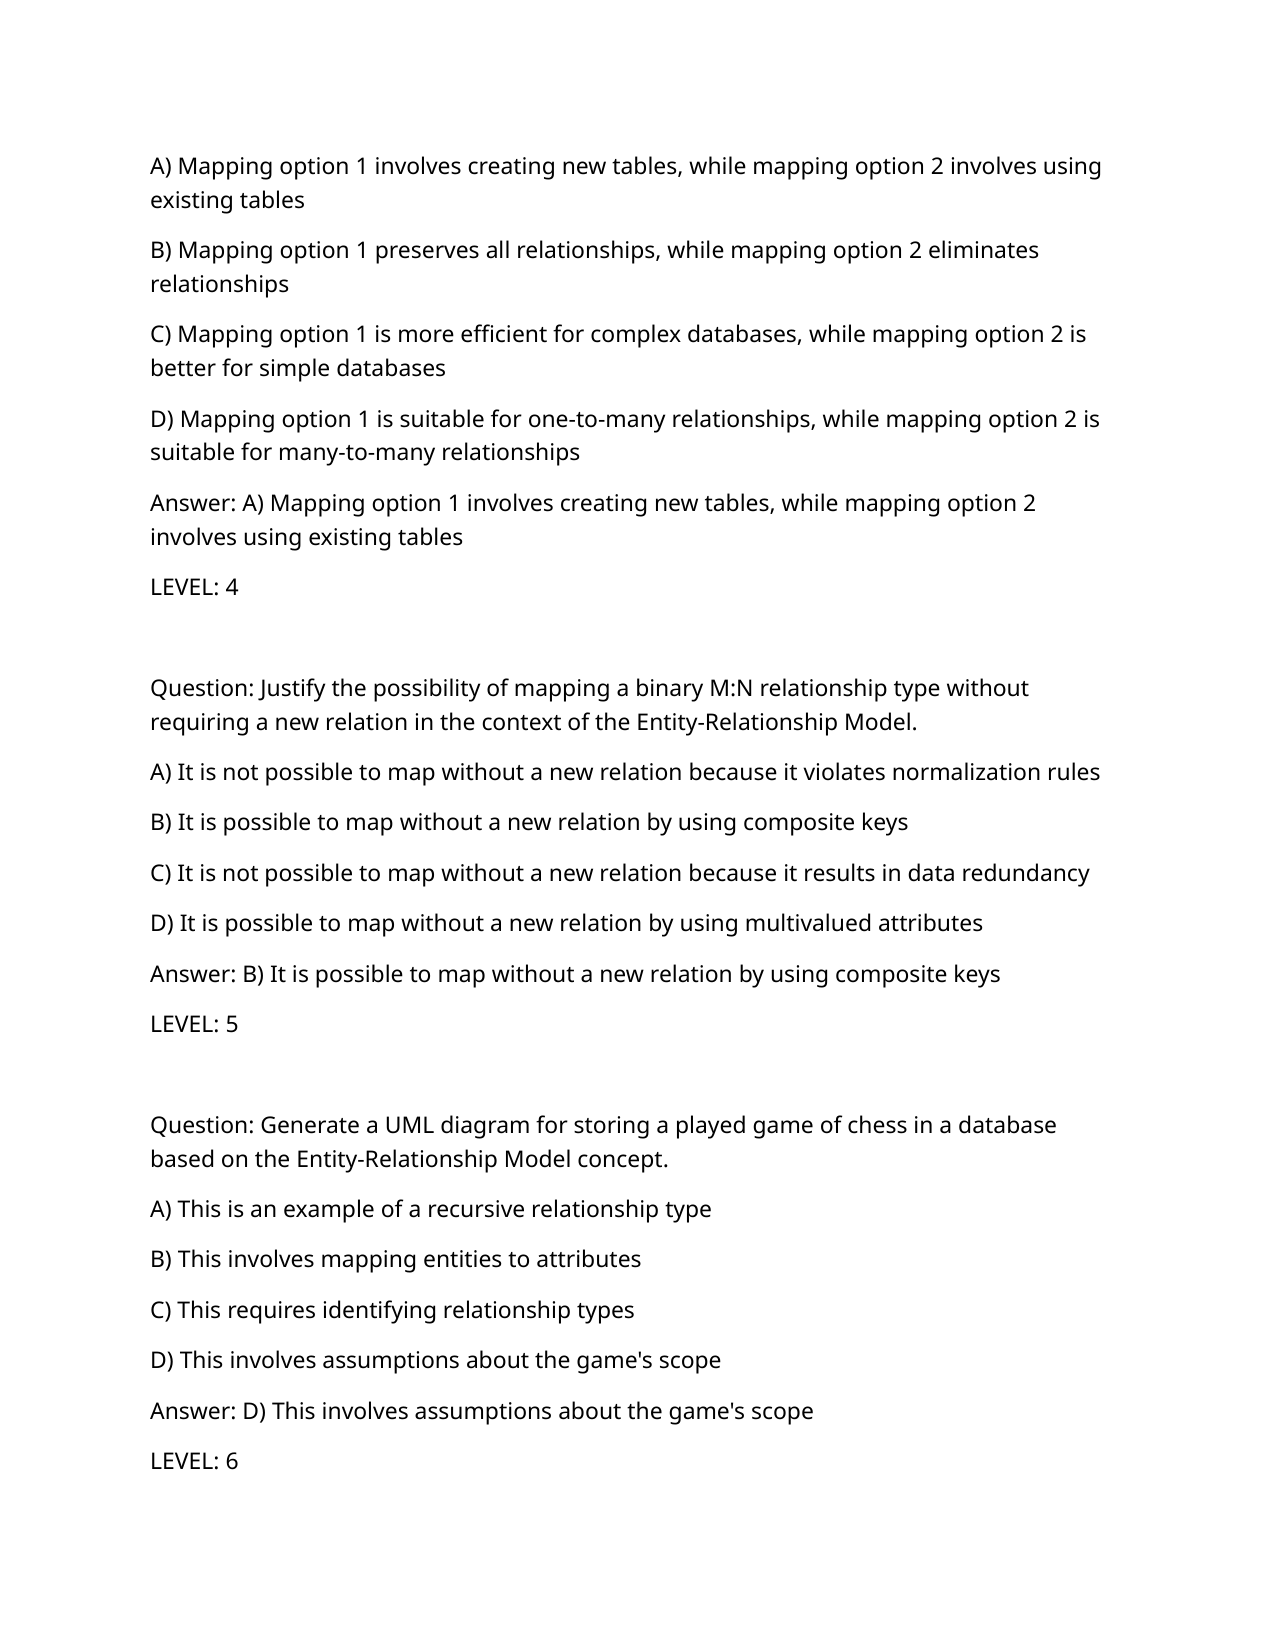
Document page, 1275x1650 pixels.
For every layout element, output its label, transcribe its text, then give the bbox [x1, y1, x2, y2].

text Question: Justify the possibility of mapping a binary M:N relationship type without requiring a new relation in the context of the Entity-Relationship Model. [150, 672, 1125, 737]
text Question: Generate a UML diagram for storing a played game of chess in a database based on the Entity-Relationship Model concept. [150, 1109, 1125, 1174]
text A) This is an example of a recursive relationship type [150, 1193, 1125, 1224]
text Answer: B) It is possible to map without a new relation by using composite keys [150, 957, 1125, 989]
text Answer: D) This involves assumptions about the game's scope [150, 1394, 1125, 1426]
text C) Mapping option 1 is more efficient for complex databases, while mapping option 2 is better for simple databases [150, 318, 1125, 383]
text LEVEL: 5 [150, 1008, 1125, 1039]
text B) Mapping option 1 preserves all relationships, while mapping option 2 eliminates relationships [150, 234, 1125, 299]
text B) It is possible to map without a new relation by using composite keys [150, 806, 1125, 837]
text C) This requires identifying relationship types [150, 1294, 1125, 1325]
text B) This involves mapping entities to attributes [150, 1243, 1125, 1274]
text D) This involves assumptions about the game's scope [150, 1344, 1125, 1375]
text A) Mapping option 1 involves creating new tables, while mapping option 2 involves using existing tables [150, 150, 1125, 215]
text D) It is possible to map without a new relation by using multivalued attributes [150, 907, 1125, 938]
text Answer: A) Mapping option 1 involves creating new tables, while mapping option 2 involves using existing tables [150, 487, 1125, 552]
text C) It is not possible to map without a new relation because it results in data redundancy [150, 857, 1125, 888]
text LEVEL: 6 [150, 1445, 1125, 1476]
text D) Mapping option 1 is suitable for one-to-many relationships, while mapping option 2 is suitable for many-to-many relationships [150, 402, 1125, 467]
text A) It is not possible to map without a new relation because it violates normalization rules [150, 756, 1125, 787]
text LEVEL: 4 [150, 571, 1125, 602]
